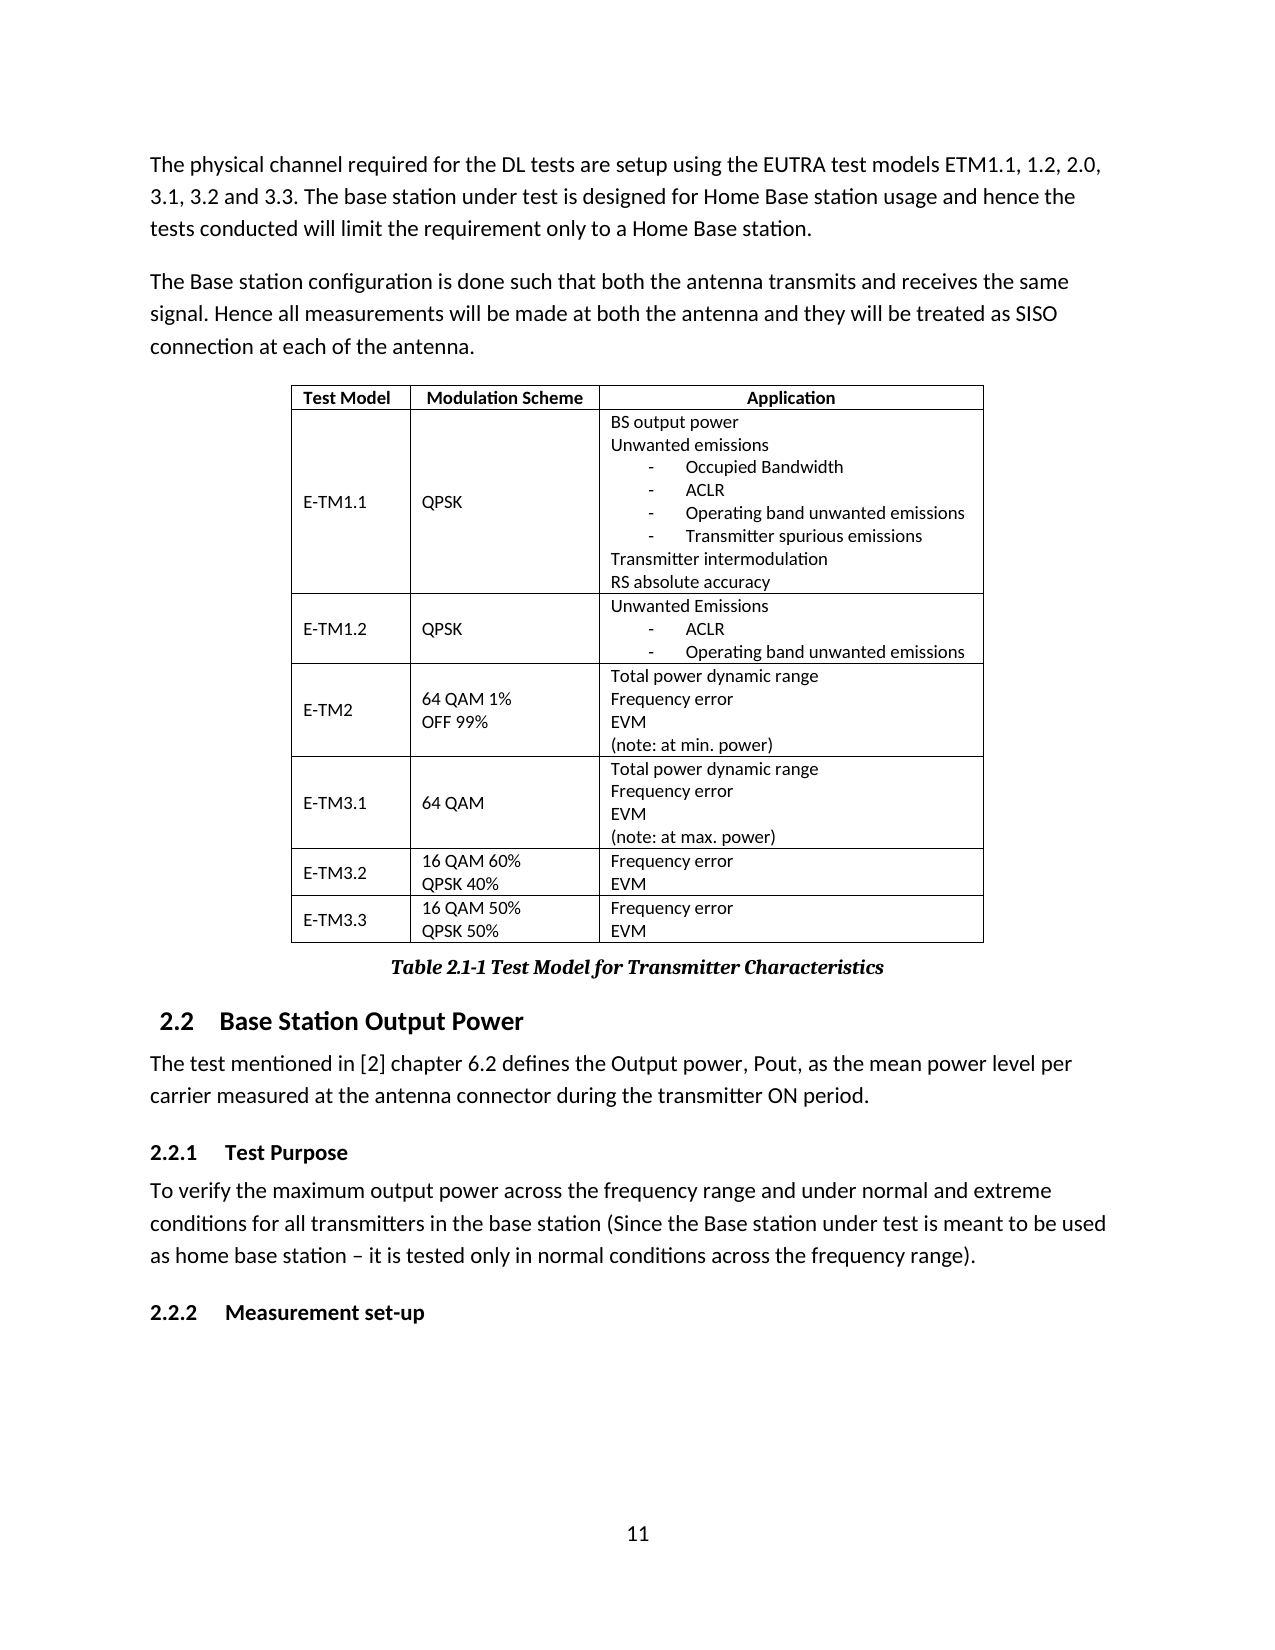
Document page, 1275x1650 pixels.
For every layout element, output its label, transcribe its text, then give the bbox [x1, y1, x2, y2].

table_cell E-TM3.2 [292, 849, 410, 895]
text The test mentioned in [2] chapter 6.2 defines the Output power, Pout, as the mean power level per carrier measured at the antenna connector during the transmitter ON period. [150, 1049, 1125, 1109]
table_cell QPSK [411, 594, 599, 663]
table_cell E-TM2 [292, 664, 410, 756]
table_cell E-TM1.1 [292, 410, 410, 593]
text The Base station configuration is done such that both the antenna transmits and receives the same signal. Hence all measurements will be made at both the antenna and they will be treated as SISO connection at each of the antenna. [150, 267, 1125, 360]
text To verify the maximum output power across the frequency range and under normal and extreme conditions for all transmitters in the base station (Since the Base station under test is meant to be used as home base station – it is tested only in normal conditions across the frequency range). [150, 1177, 1125, 1269]
table_cell 16 QAM 50% QPSK 50% [411, 896, 599, 942]
table_cell 64 QAM [411, 757, 599, 848]
table_cell QPSK [411, 410, 599, 593]
text The physical channel required for the DL tests are setup using the EUTRA test models ETM1.1, 1.2, 2.0, 3.1, 3.2 and 3.3. The base station under test is designed for Home Base station usage and hence the tests conducted will limit the requirement only to a Home Base station. [150, 150, 1125, 242]
table_cell Unwanted Emissions ACLR Operating band unwanted emissions [600, 594, 983, 663]
table_cell Total power dynamic range Frequency error EVM (note: at min. power) [600, 664, 983, 756]
table_cell E-TM3.3 [292, 896, 410, 942]
table_cell Frequency error EVM [600, 896, 983, 942]
subtitle Test Purpose [150, 1138, 1125, 1166]
subtitle Table 2.1-1 Test Model for Transmitter Characteristics [150, 956, 1125, 979]
table_cell Total power dynamic range Frequency error EVM (note: at max. power) [600, 757, 983, 848]
subtitle Measurement set-up [150, 1298, 1125, 1326]
table_header Modulation Scheme [411, 386, 599, 409]
table_header Test Model [292, 386, 410, 409]
table_cell Frequency error EVM [600, 849, 983, 895]
table_cell 16 QAM 60% QPSK 40% [411, 849, 599, 895]
table_cell E-TM1.2 [292, 594, 410, 663]
subtitle Base Station Output Power [159, 1004, 1125, 1038]
table_cell E-TM3.1 [292, 757, 410, 848]
table_cell 64 QAM 1% OFF 99% [411, 664, 599, 756]
table_cell BS output power Unwanted emissions Occupied Bandwidth ACLR Operating band unwanted emissions Transmitter spurious emissions Transmitter intermodulation RS absolute accuracy [600, 410, 983, 593]
table_header Application [600, 386, 983, 409]
